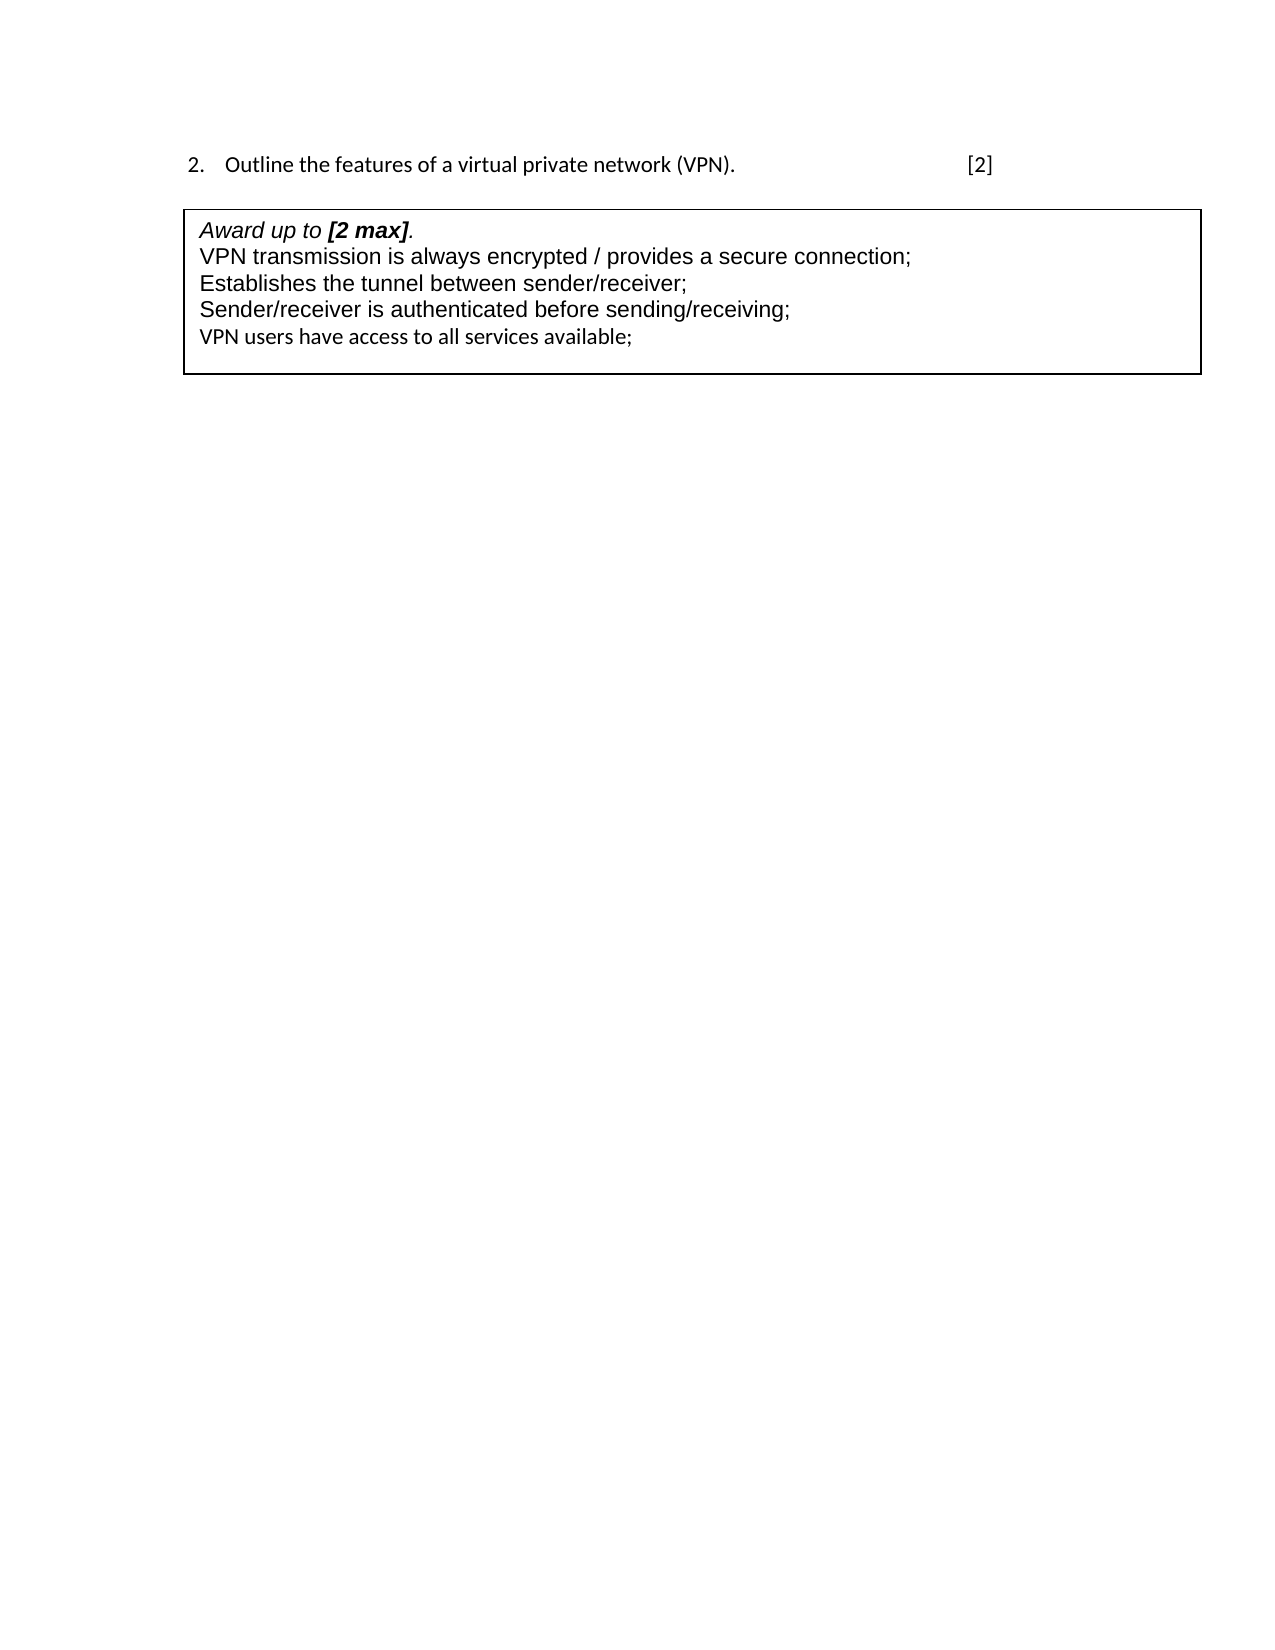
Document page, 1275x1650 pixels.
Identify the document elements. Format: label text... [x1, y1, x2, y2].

list Outline the features of a virtual private network (VPN). [2] [187, 150, 1125, 178]
